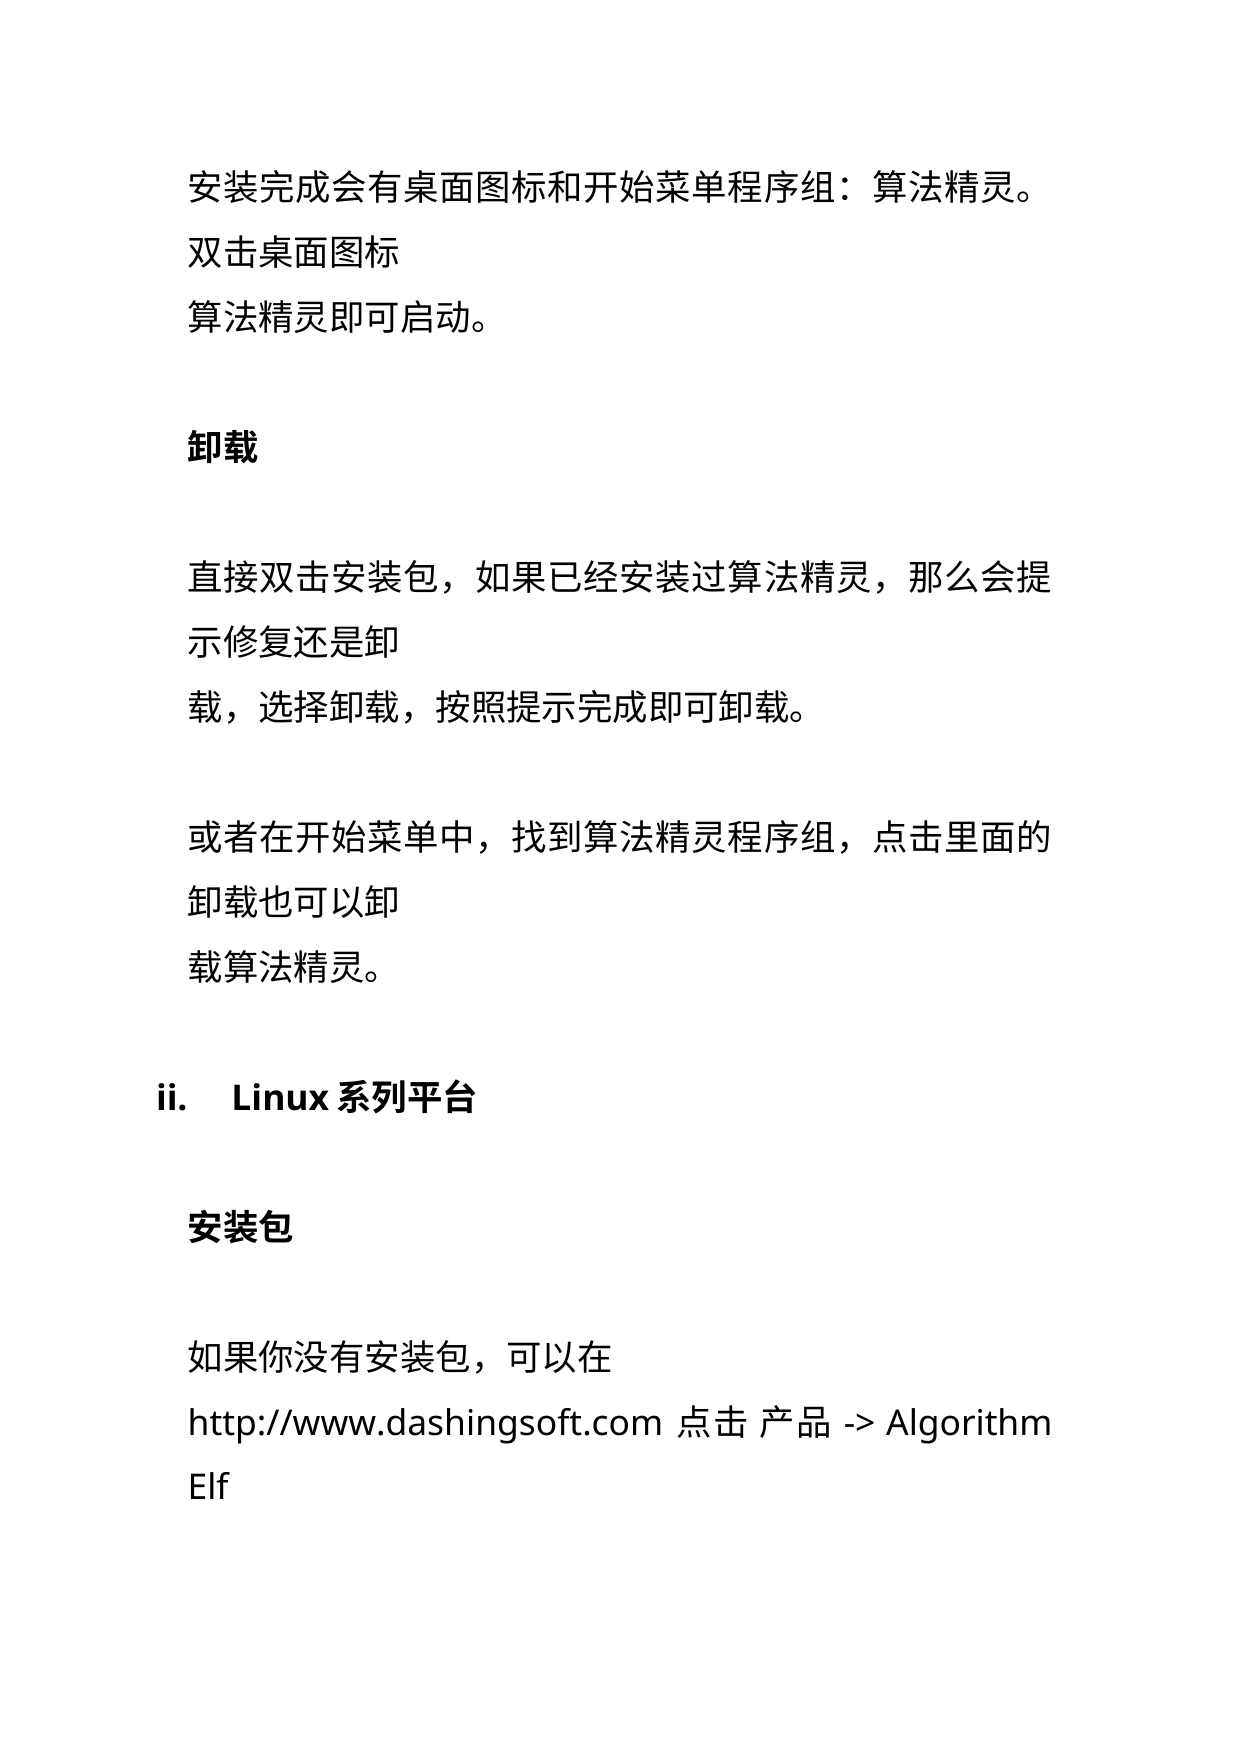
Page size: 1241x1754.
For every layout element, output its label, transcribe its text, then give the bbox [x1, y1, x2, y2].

text 如果你没有安装包，可以在 [187, 1323, 1053, 1388]
list Linux系列平台 [187, 1063, 1053, 1128]
text 安装包 [187, 1193, 1053, 1258]
text 卸载 [187, 413, 1053, 478]
text 载算法精灵。 [187, 933, 1053, 998]
text http://www.dashingsoft.com 点击 产品 -> Algorithm Elf [187, 1388, 1053, 1518]
text 安装完成会有桌面图标和开始菜单程序组：算法精灵。双击桌面图标 [187, 153, 1053, 283]
text 或者在开始菜单中，找到算法精灵程序组，点击里面的卸载也可以卸 [187, 803, 1053, 933]
text 载，选择卸载，按照提示完成即可卸载。 [187, 673, 1053, 738]
text 算法精灵即可启动。 [187, 283, 1053, 348]
text 直接双击安装包，如果已经安装过算法精灵，那么会提示修复还是卸 [187, 543, 1053, 673]
